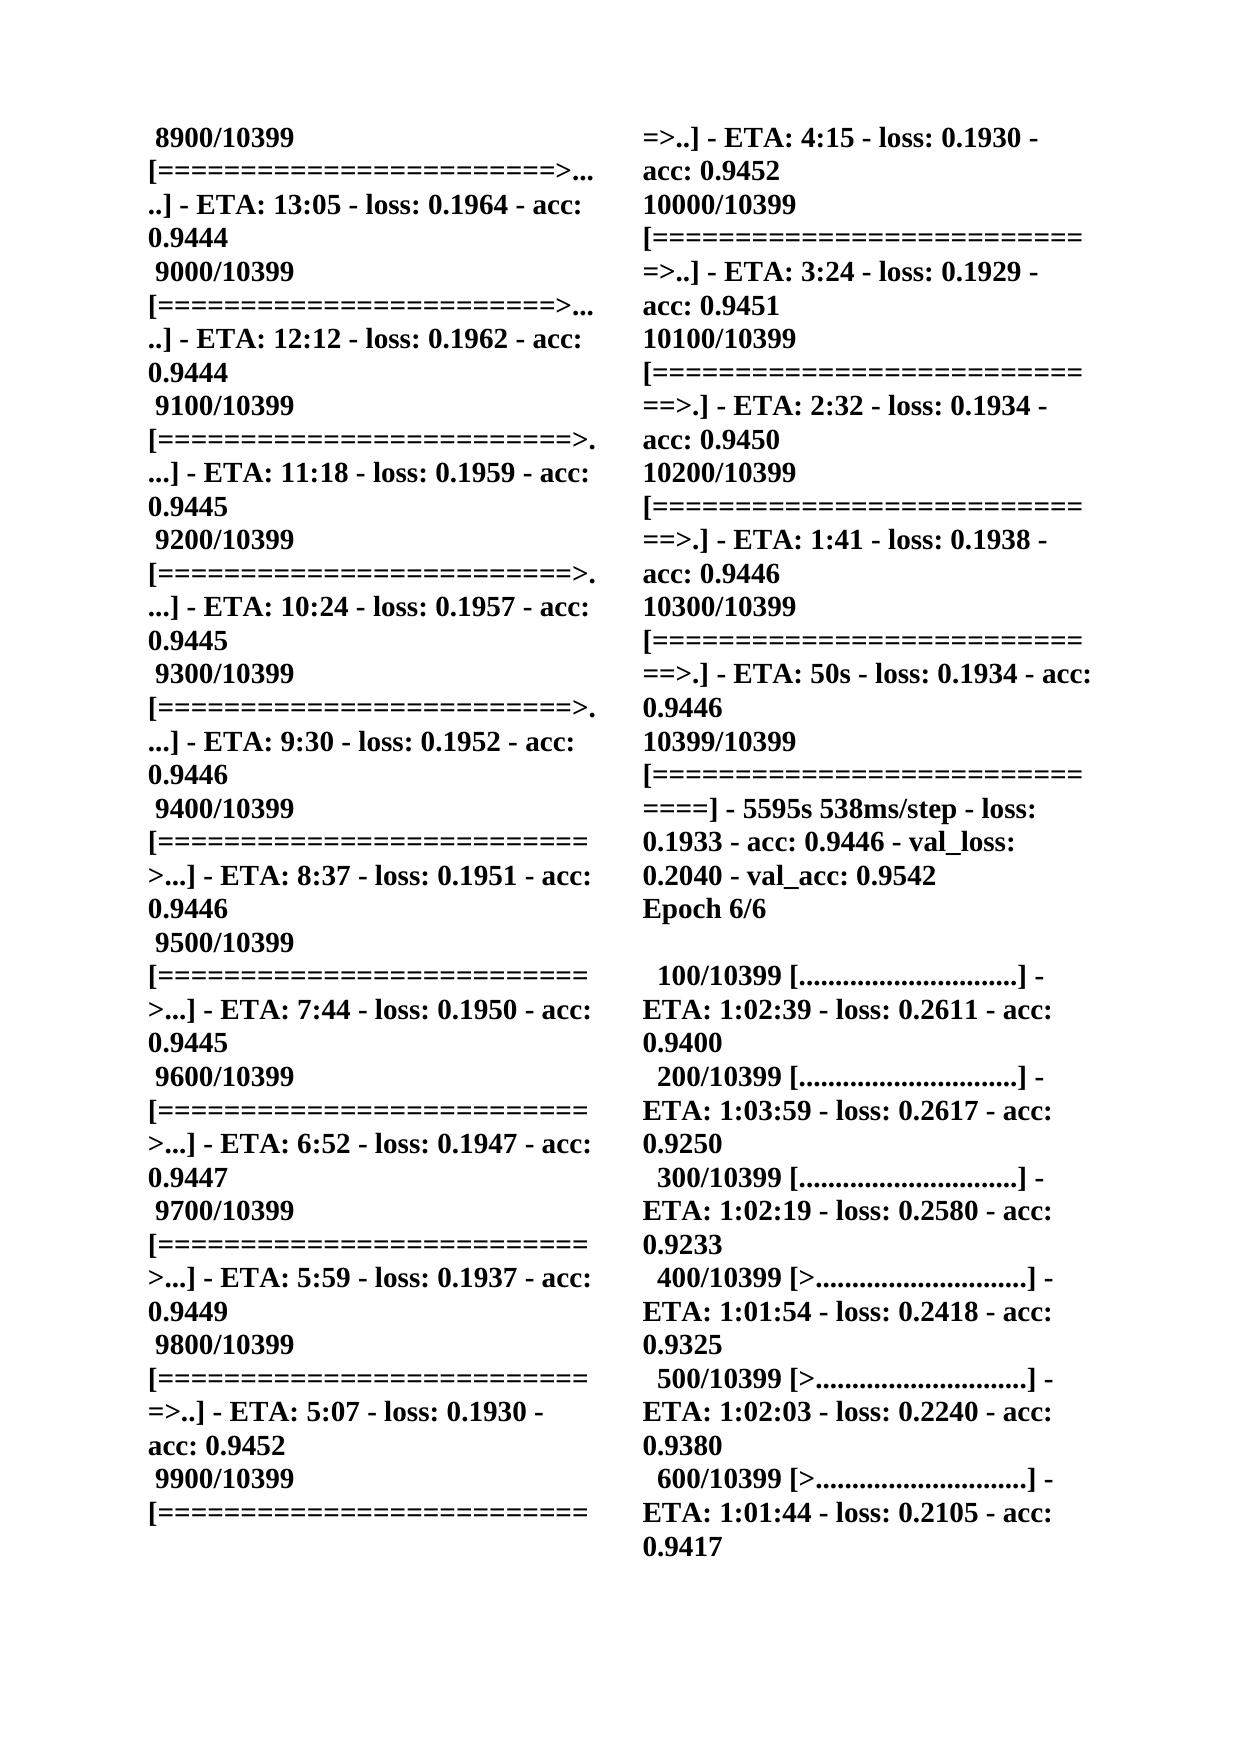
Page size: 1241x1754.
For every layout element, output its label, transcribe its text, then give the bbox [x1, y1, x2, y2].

text 100/10399 [..............................] - ETA: 1:02:39 - loss: 0.2611 - acc: 0.9400 [642, 958, 1093, 1059]
text 500/10399 [>.............................] - ETA: 1:02:03 - loss: 0.2240 - acc: 0.9380 [642, 1361, 1093, 1462]
text 10000/10399 [===========================>..] - ETA: 3:24 - loss: 0.1929 - acc: 0.9451 [642, 187, 1093, 321]
text 9900/10399 [===========================>..] - ETA: 4:15 - loss: 0.1930 - acc: 0.9452 [148, 1462, 598, 1529]
text 9400/10399 [==========================>...] - ETA: 8:37 - loss: 0.1951 - acc: 0.9446 [148, 791, 598, 925]
text 400/10399 [>.............................] - ETA: 1:01:54 - loss: 0.2418 - acc: 0.9325 [642, 1260, 1093, 1361]
text 9500/10399 [==========================>...] - ETA: 7:44 - loss: 0.1950 - acc: 0.9445 [148, 925, 598, 1059]
text 10200/10399 [============================>.] - ETA: 1:41 - loss: 0.1938 - acc: 0.9446 [642, 455, 1093, 589]
text 10100/10399 [============================>.] - ETA: 2:32 - loss: 0.1934 - acc: 0.9450 [642, 321, 1093, 455]
text 9900/10399 [===========================>..] - ETA: 4:15 - loss: 0.1930 - acc: 0.9452 [642, 120, 1093, 187]
text 600/10399 [>.............................] - ETA: 1:01:44 - loss: 0.2105 - acc: 0.9417 [642, 1462, 1093, 1562]
text 9600/10399 [==========================>...] - ETA: 6:52 - loss: 0.1947 - acc: 0.9447 [148, 1059, 598, 1193]
text 8900/10399 [========================>.....] - ETA: 13:05 - loss: 0.1964 - acc: 0.9444 [148, 120, 598, 254]
text 10300/10399 [============================>.] - ETA: 50s - loss: 0.1934 - acc: 0.9446 [642, 589, 1093, 724]
text 9800/10399 [===========================>..] - ETA: 5:07 - loss: 0.1930 - acc: 0.9452 [148, 1327, 598, 1462]
text 9200/10399 [=========================>....] - ETA: 10:24 - loss: 0.1957 - acc: 0.9445 [148, 522, 598, 657]
text 300/10399 [..............................] - ETA: 1:02:19 - loss: 0.2580 - acc: 0.9233 [642, 1160, 1093, 1260]
text 10399/10399 [==============================] - 5595s 538ms/step - loss: 0.1933 - acc: 0.9446 - val_loss: 0.2040 - val_acc: 0.9542 [642, 724, 1093, 891]
text 9700/10399 [==========================>...] - ETA: 5:59 - loss: 0.1937 - acc: 0.9449 [148, 1193, 598, 1327]
text 9300/10399 [=========================>....] - ETA: 9:30 - loss: 0.1952 - acc: 0.9446 [148, 657, 598, 791]
text Epoch 6/6 [642, 891, 1093, 925]
text 9000/10399 [========================>.....] - ETA: 12:12 - loss: 0.1962 - acc: 0.9444 [148, 254, 598, 388]
text 9100/10399 [=========================>....] - ETA: 11:18 - loss: 0.1959 - acc: 0.9445 [148, 388, 598, 522]
text 200/10399 [..............................] - ETA: 1:03:59 - loss: 0.2617 - acc: 0.9250 [642, 1059, 1093, 1160]
